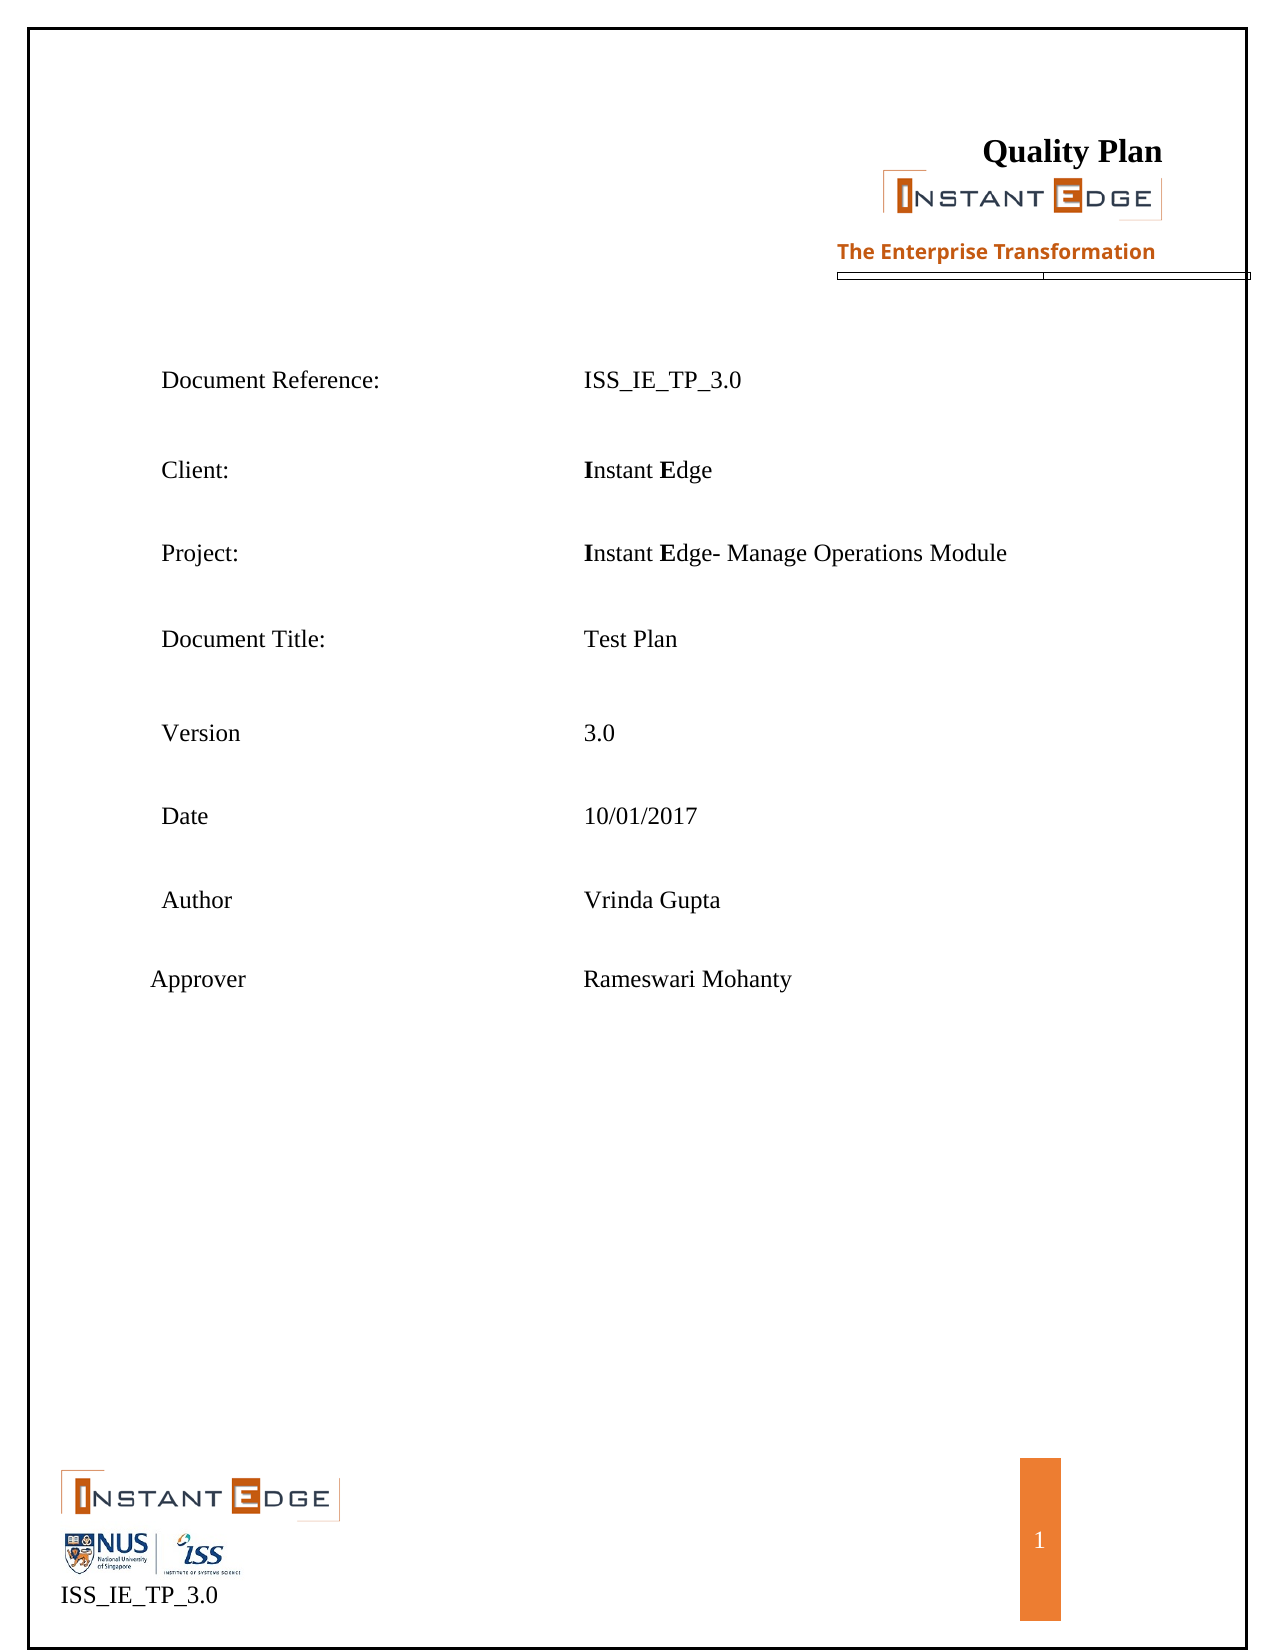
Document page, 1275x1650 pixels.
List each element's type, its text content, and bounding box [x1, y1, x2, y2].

picture [882, 169, 1163, 221]
table_header Document Reference: [150, 365, 572, 455]
table_cell 10/01/2017 [573, 801, 1086, 885]
table_cell Client: [150, 455, 572, 538]
table_cell Document Title: [150, 624, 572, 718]
table_cell Project: [150, 538, 572, 624]
table_header ISS_IE_TP_3.0 [573, 365, 1086, 455]
table_cell Instant Edge [573, 455, 1086, 538]
text Quality Plan [225, 131, 1162, 169]
table_cell Date [150, 801, 572, 885]
table_cell Instant Edge- Manage Operations Module [573, 538, 1086, 624]
text Approver Rameswari Mohanty [150, 964, 1162, 993]
table_cell Version [150, 718, 572, 801]
table_cell Author [150, 885, 572, 964]
table_cell Test Plan [573, 624, 1086, 718]
table_cell Vrinda Gupta [573, 885, 1086, 964]
picture [60, 1469, 341, 1581]
table_cell 3.0 [573, 718, 1086, 801]
